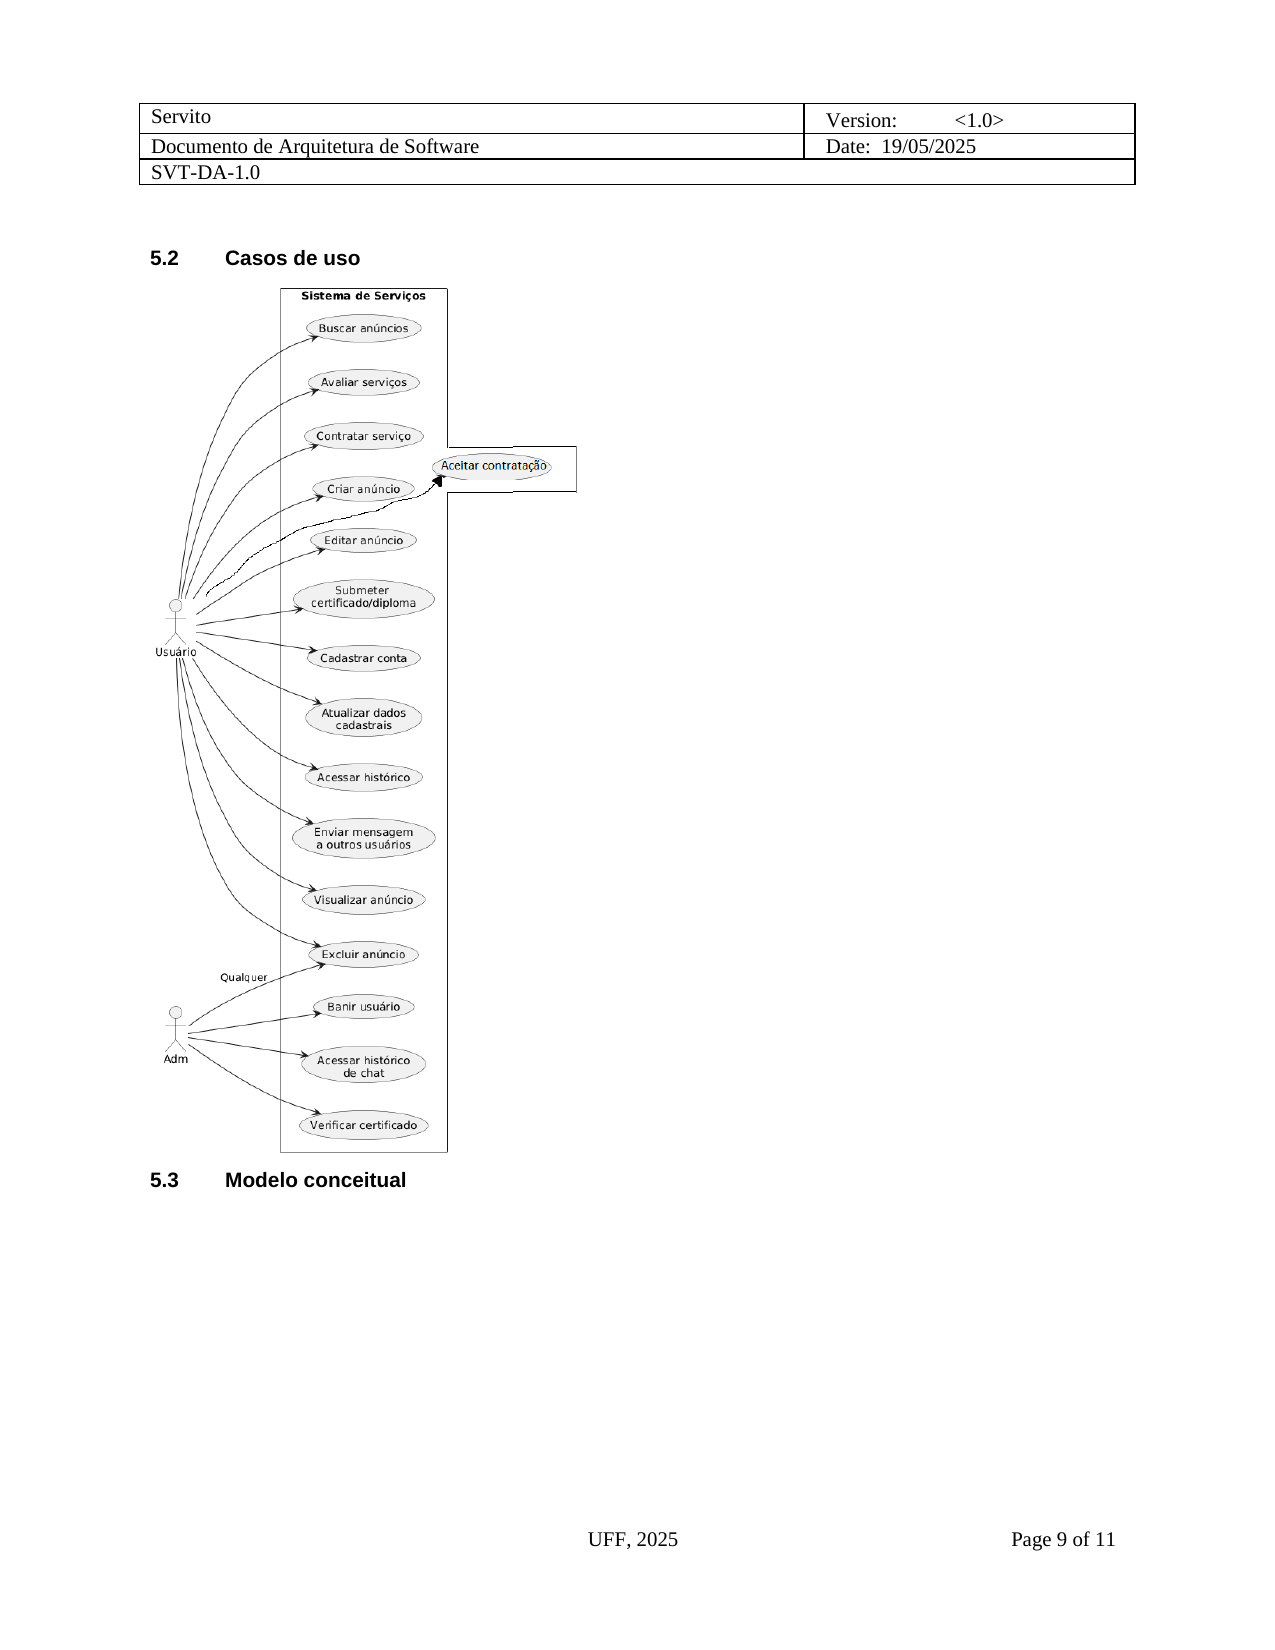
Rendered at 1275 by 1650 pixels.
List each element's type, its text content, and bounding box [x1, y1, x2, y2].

subtitle Casos de uso [150, 246, 1125, 270]
picture [150, 282, 626, 1156]
subtitle Modelo conceitual [150, 1168, 1125, 1192]
